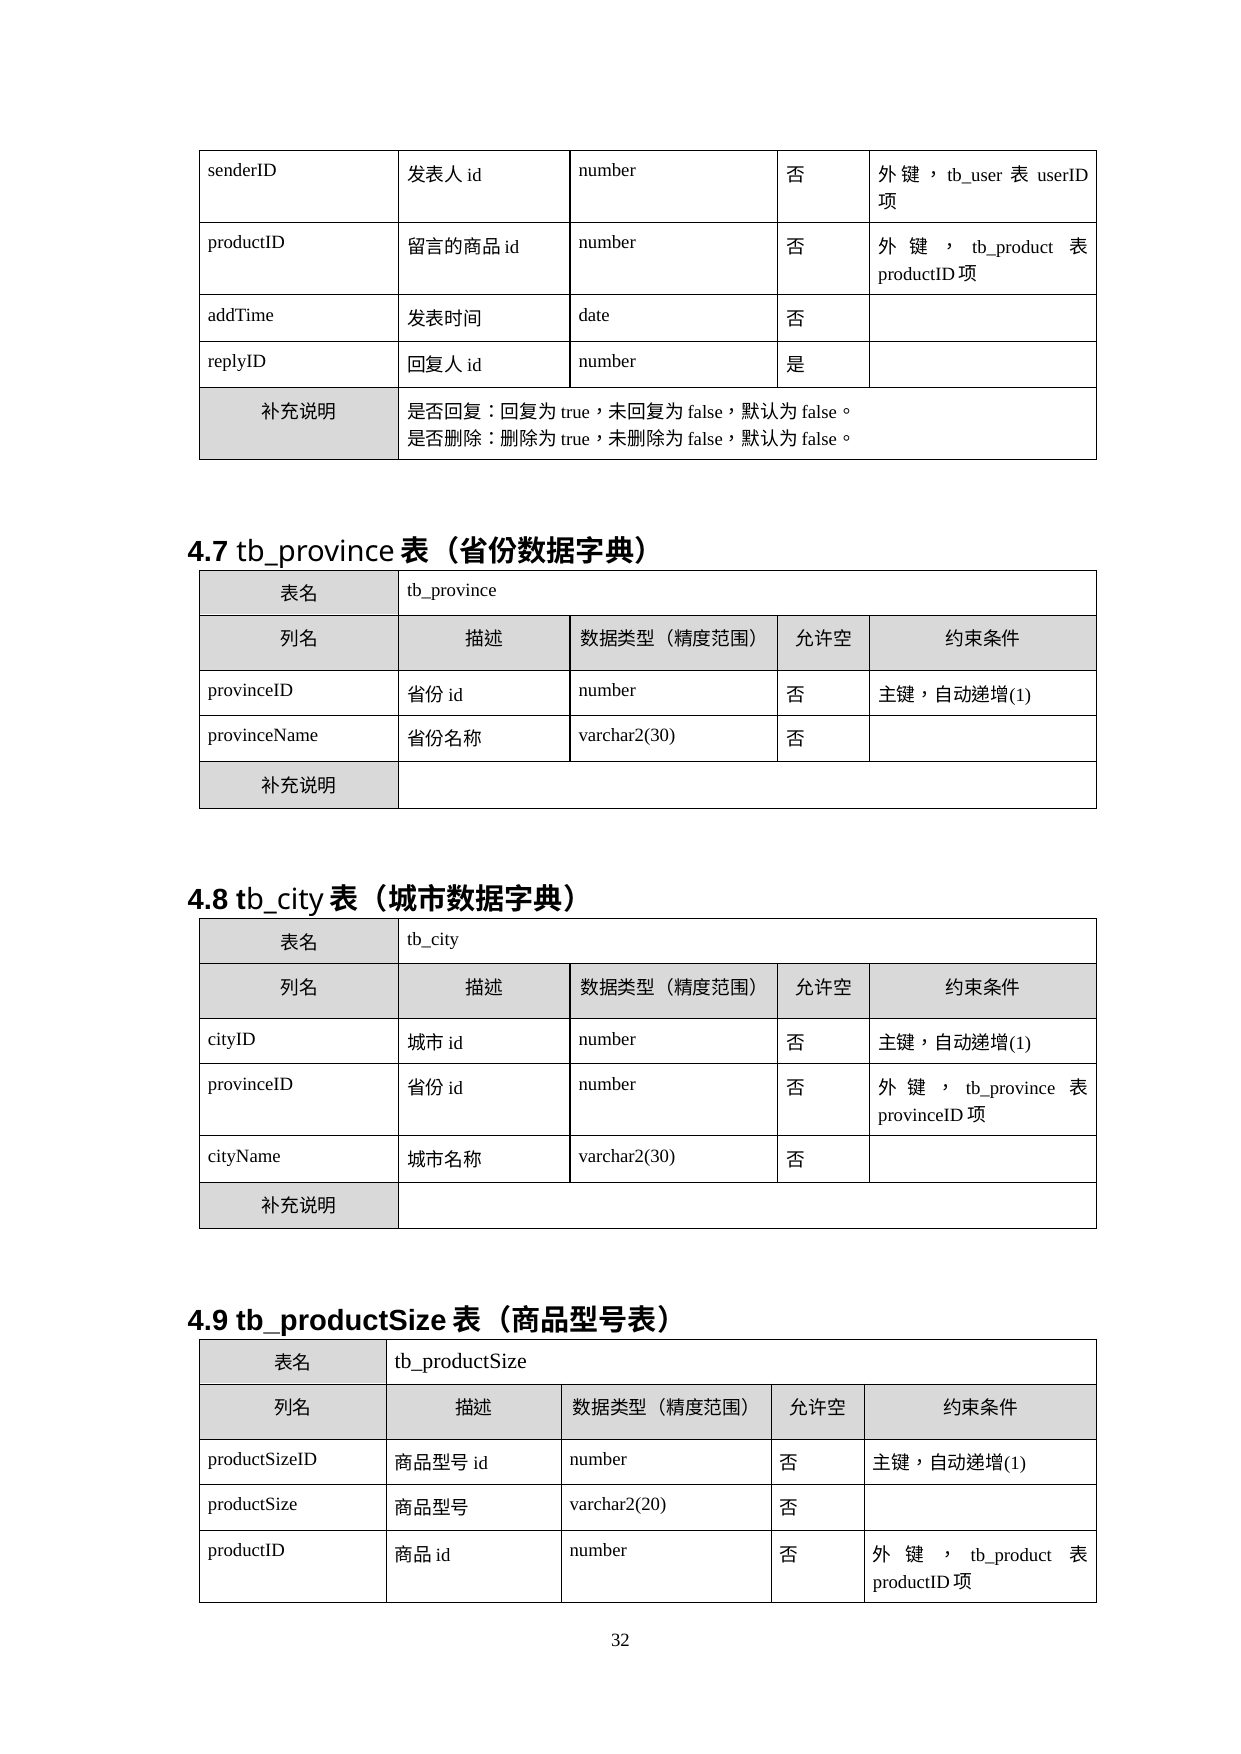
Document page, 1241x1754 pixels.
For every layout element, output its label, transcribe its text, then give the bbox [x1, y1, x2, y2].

table_cell 数据类型（精度范围） [562, 1385, 771, 1439]
table_cell number [571, 1019, 777, 1063]
table_cell addTime [200, 295, 398, 341]
table_cell 否 [778, 295, 869, 341]
table_cell 发表人id [399, 151, 569, 222]
table_cell 否 [778, 716, 869, 761]
table_cell 外键，tb_product表productID项 [865, 1531, 1096, 1602]
text 4.8 tb_city表（城市数据字典） [187, 876, 1053, 918]
table_cell 发表时间 [399, 295, 569, 341]
table_cell 省份id [399, 671, 569, 715]
table_cell number [562, 1440, 771, 1483]
table_cell 列名 [200, 616, 398, 670]
table_cell 城市id [399, 1019, 569, 1063]
text 4.9 tb_productSize表（商品型号表） [187, 1296, 1053, 1338]
table_cell 商品型号 [387, 1485, 561, 1530]
table_header tb_city [399, 919, 1096, 963]
table_cell replyID [200, 342, 398, 387]
table_cell 列名 [200, 1385, 386, 1439]
table_cell productSize [200, 1485, 386, 1530]
table_cell 约束条件 [870, 964, 1096, 1018]
table_cell [870, 1136, 1096, 1182]
table_cell productID [200, 223, 398, 294]
table_cell 留言的商品id [399, 223, 569, 294]
table_cell 描述 [387, 1385, 561, 1439]
table_cell date [571, 295, 777, 341]
table_cell [865, 1485, 1096, 1530]
table_cell number [571, 223, 777, 294]
table_cell cityName [200, 1136, 398, 1182]
table_cell 描述 [399, 616, 569, 670]
table_cell varchar2(20) [562, 1485, 771, 1530]
table_header tb_province [399, 571, 1096, 614]
table_cell 补充说明 [200, 1183, 398, 1228]
table_cell 允许空 [772, 1385, 864, 1439]
table_cell 回复人id [399, 342, 569, 387]
table_cell 否 [778, 1136, 869, 1182]
table_cell senderID [200, 151, 398, 222]
table_cell number [562, 1531, 771, 1602]
table_cell 描述 [399, 964, 569, 1018]
table_cell productSizeID [200, 1440, 386, 1483]
table_cell 约束条件 [865, 1385, 1096, 1439]
table_cell [870, 342, 1096, 387]
table_cell number [571, 342, 777, 387]
table_cell 数据类型（精度范围） [571, 616, 777, 670]
table_cell number [571, 1064, 777, 1135]
table_cell 否 [778, 671, 869, 715]
table_cell 约束条件 [870, 616, 1096, 670]
table_header 表名 [200, 1340, 386, 1383]
table_cell [399, 1183, 1096, 1228]
text 4.7 tb_province表（省份数据字典） [187, 527, 1053, 570]
table_cell 否 [778, 223, 869, 294]
table_cell 是否回复：回复为true，未回复为false，默认为false。 是否删除：删除为true，未删除为false，默认为false。 [399, 388, 1096, 459]
table_cell [399, 762, 1096, 808]
table_cell 否 [772, 1485, 864, 1530]
table_cell [870, 295, 1096, 341]
table_cell 允许空 [778, 616, 869, 670]
table_cell varchar2(30) [571, 1136, 777, 1182]
table_cell 省份名称 [399, 716, 569, 761]
table_cell [870, 716, 1096, 761]
table_cell 否 [778, 1064, 869, 1135]
table_cell 是 [778, 342, 869, 387]
table_cell 否 [778, 1019, 869, 1063]
table_header 表名 [200, 571, 398, 614]
table_cell 数据类型（精度范围） [571, 964, 777, 1018]
table_cell 补充说明 [200, 762, 398, 808]
table_header 表名 [200, 919, 398, 963]
table_cell 省份id [399, 1064, 569, 1135]
table_cell 允许空 [778, 964, 869, 1018]
table_cell 商品型号id [387, 1440, 561, 1483]
table_cell provinceName [200, 716, 398, 761]
table_cell 外键，tb_user表userID项 [870, 151, 1096, 222]
table_cell 商品id [387, 1531, 561, 1602]
table_cell 城市名称 [399, 1136, 569, 1182]
table_header tb_productSize [387, 1340, 1096, 1383]
table_cell number [571, 151, 777, 222]
table_cell varchar2(30) [571, 716, 777, 761]
table_cell 否 [778, 151, 869, 222]
table_cell provinceID [200, 671, 398, 715]
table_cell 否 [772, 1531, 864, 1602]
table_cell 补充说明 [200, 388, 398, 459]
table_cell number [571, 671, 777, 715]
table_cell 外键，tb_product表productID项 [870, 223, 1096, 294]
table_cell 否 [772, 1440, 864, 1483]
table_cell 外键，tb_province表provinceID项 [870, 1064, 1096, 1135]
table_cell provinceID [200, 1064, 398, 1135]
table_cell 列名 [200, 964, 398, 1018]
table_cell productID [200, 1531, 386, 1602]
table_cell 主键，自动递增(1) [870, 1019, 1096, 1063]
table_cell 主键，自动递增(1) [870, 671, 1096, 715]
table_cell 主键，自动递增(1) [865, 1440, 1096, 1483]
table_cell cityID [200, 1019, 398, 1063]
